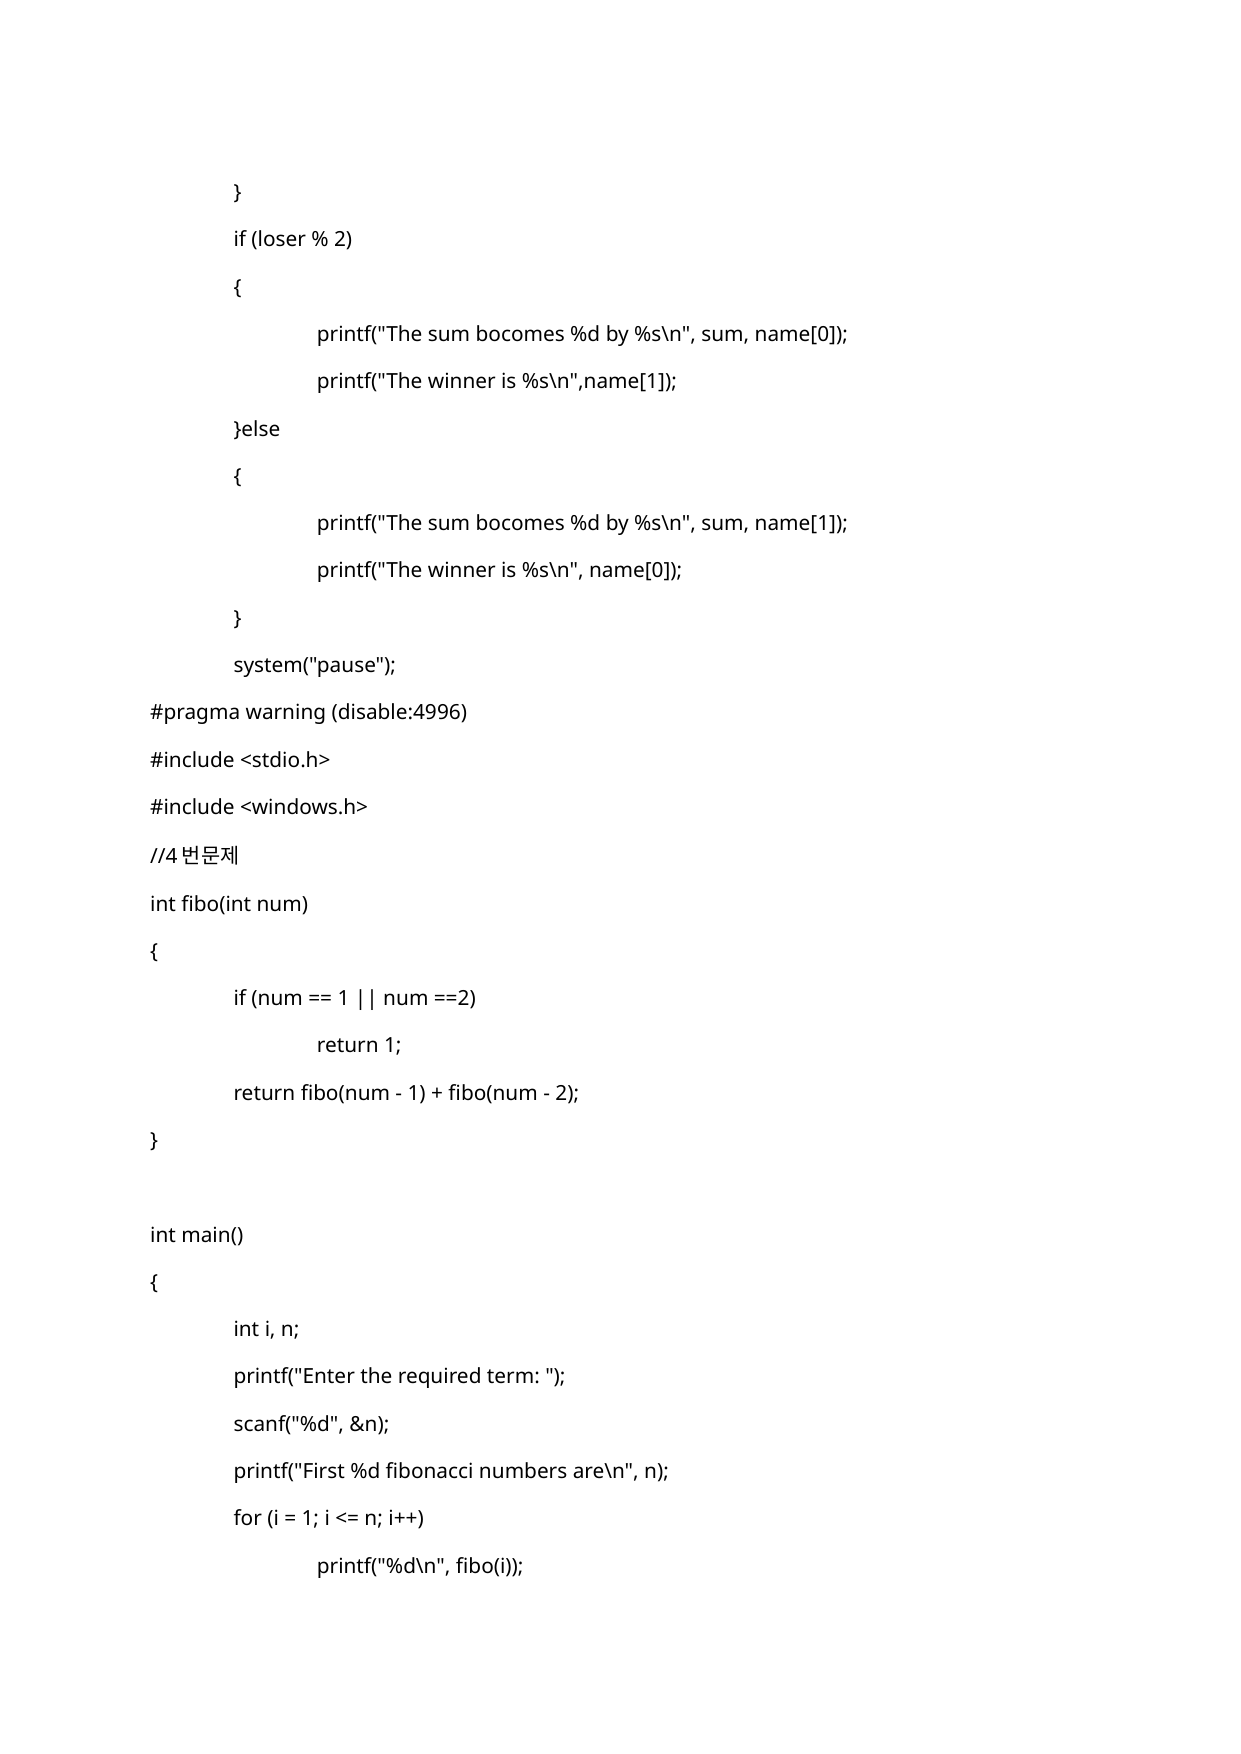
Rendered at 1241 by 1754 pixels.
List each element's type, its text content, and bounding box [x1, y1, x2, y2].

text } [150, 603, 1090, 631]
text if (num == 1 || num ==2) [150, 983, 1090, 1012]
text scanf("%d", &n); [150, 1409, 1090, 1437]
text for (i = 1; i <= n; i++) [150, 1503, 1090, 1532]
text printf("The winner is %s\n", name[0]); [150, 556, 1090, 584]
text { [150, 272, 1090, 300]
text printf("Enter the required term: "); [150, 1362, 1090, 1390]
text } [150, 177, 1090, 206]
text { [150, 461, 1090, 489]
text printf("The winner is %s\n",name[1]); [150, 366, 1090, 395]
text return fibo(num - 1) + fibo(num - 2); [150, 1078, 1090, 1106]
text if (loser % 2) [150, 224, 1090, 253]
text { [150, 1267, 1090, 1295]
text int i, n; [150, 1314, 1090, 1343]
text int main() [150, 1220, 1090, 1248]
text printf("%d\n", fibo(i)); [150, 1551, 1090, 1579]
text return 1; [150, 1031, 1090, 1059]
text #pragma warning (disable:4996) [150, 697, 1090, 726]
text //4번문제 [150, 839, 1090, 869]
text #include <stdio.h> [150, 745, 1090, 773]
text }else [150, 414, 1090, 442]
text printf("The sum bocomes %d by %s\n", sum, name[0]); [150, 319, 1090, 347]
text system("pause"); [150, 650, 1090, 678]
text #include <windows.h> [150, 792, 1090, 820]
text printf("The sum bocomes %d by %s\n", sum, name[1]); [150, 508, 1090, 537]
text int fibo(int num) [150, 889, 1090, 917]
text } [150, 1125, 1090, 1153]
text { [150, 936, 1090, 964]
text printf("First %d fibonacci numbers are\n", n); [150, 1456, 1090, 1484]
